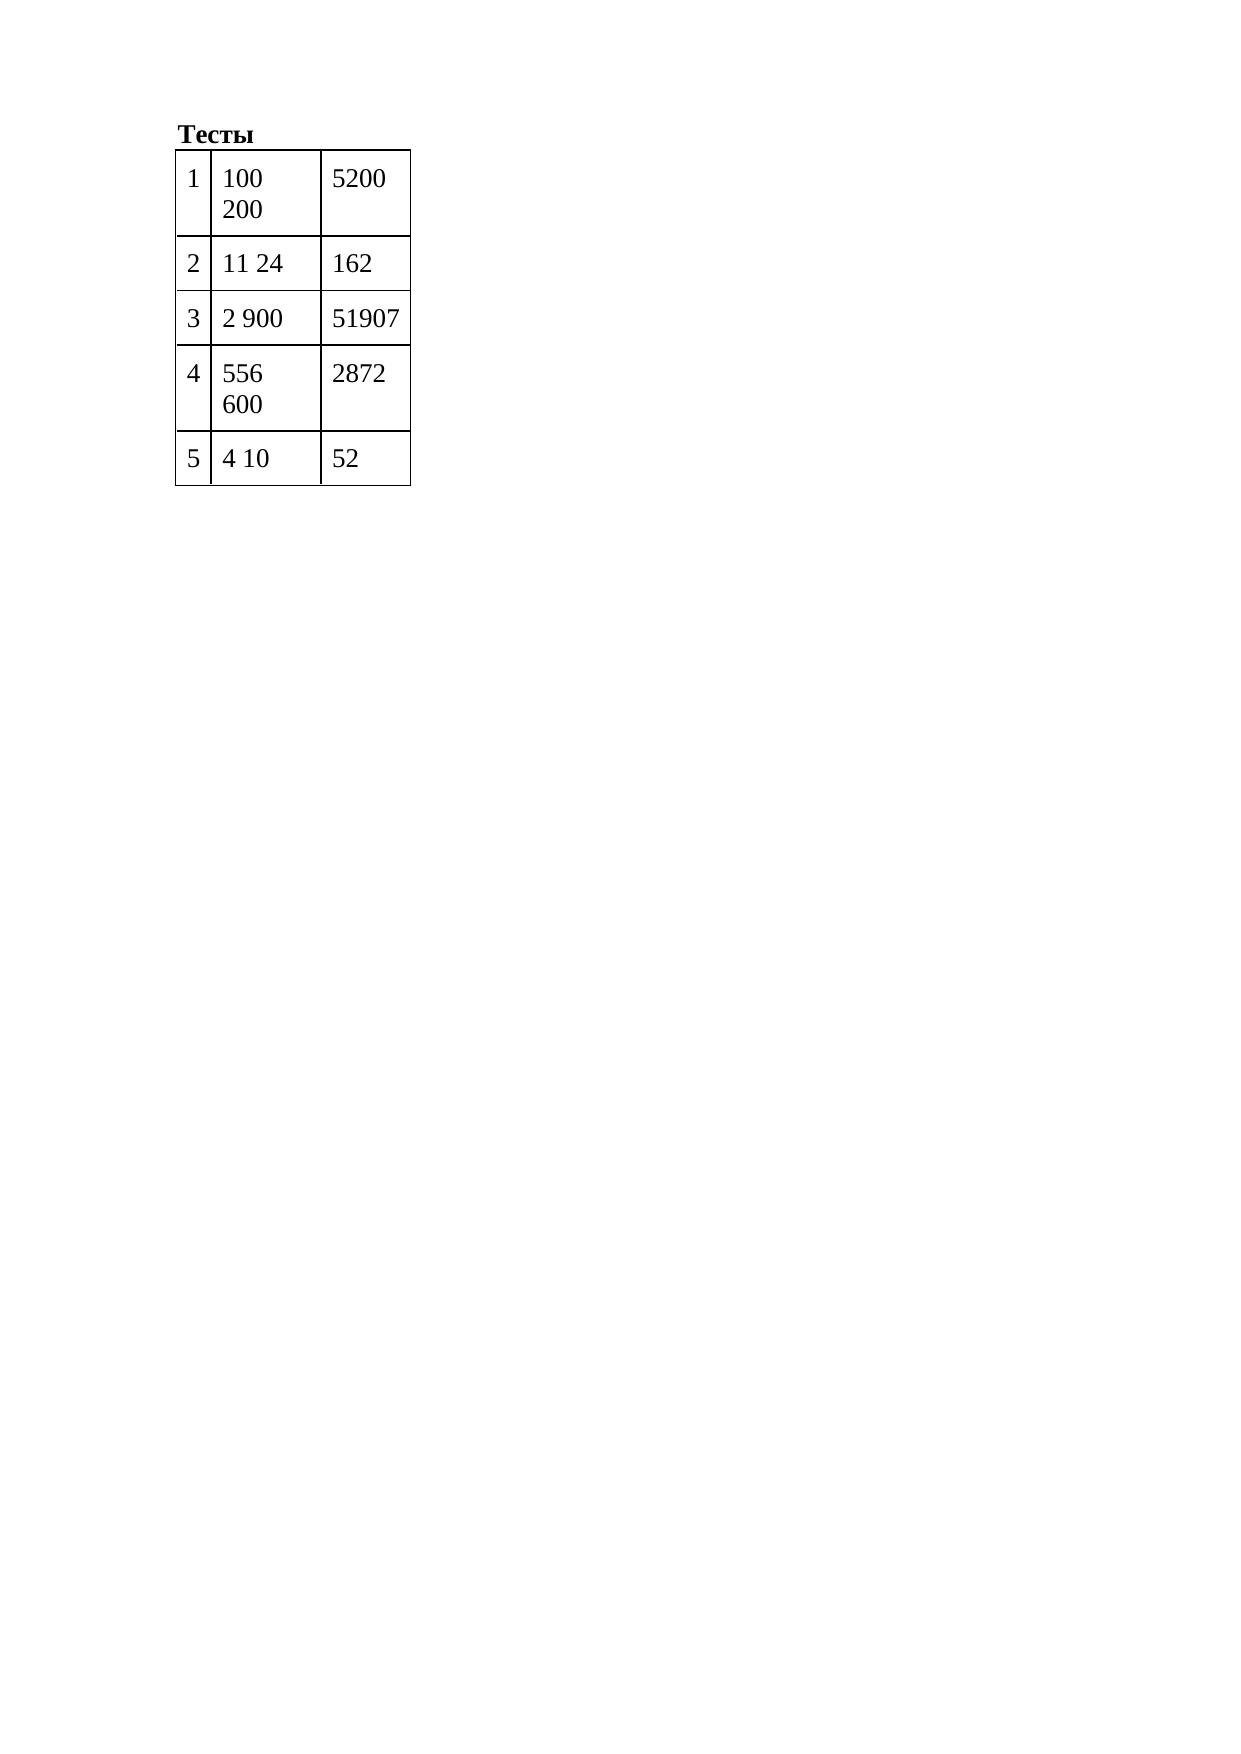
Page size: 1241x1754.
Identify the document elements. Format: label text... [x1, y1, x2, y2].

table_cell 2872 [322, 346, 410, 430]
table_header 100 200 [212, 151, 320, 235]
text Тесты [177, 118, 1152, 149]
table_cell 3 [176, 291, 210, 344]
table_cell 5 [176, 431, 210, 484]
table_cell 4 [176, 345, 210, 430]
table_cell 2 900 [212, 291, 320, 344]
table_cell 52 [322, 432, 410, 484]
table_header 1 [176, 151, 210, 235]
table_cell 556 600 [212, 346, 320, 430]
table_cell 4 10 [212, 432, 320, 484]
table_cell 2 [176, 236, 210, 289]
table_cell 51907 [322, 291, 410, 344]
table_cell 11 24 [212, 237, 320, 289]
table_header 5200 [322, 151, 410, 235]
table_cell 162 [322, 237, 410, 289]
